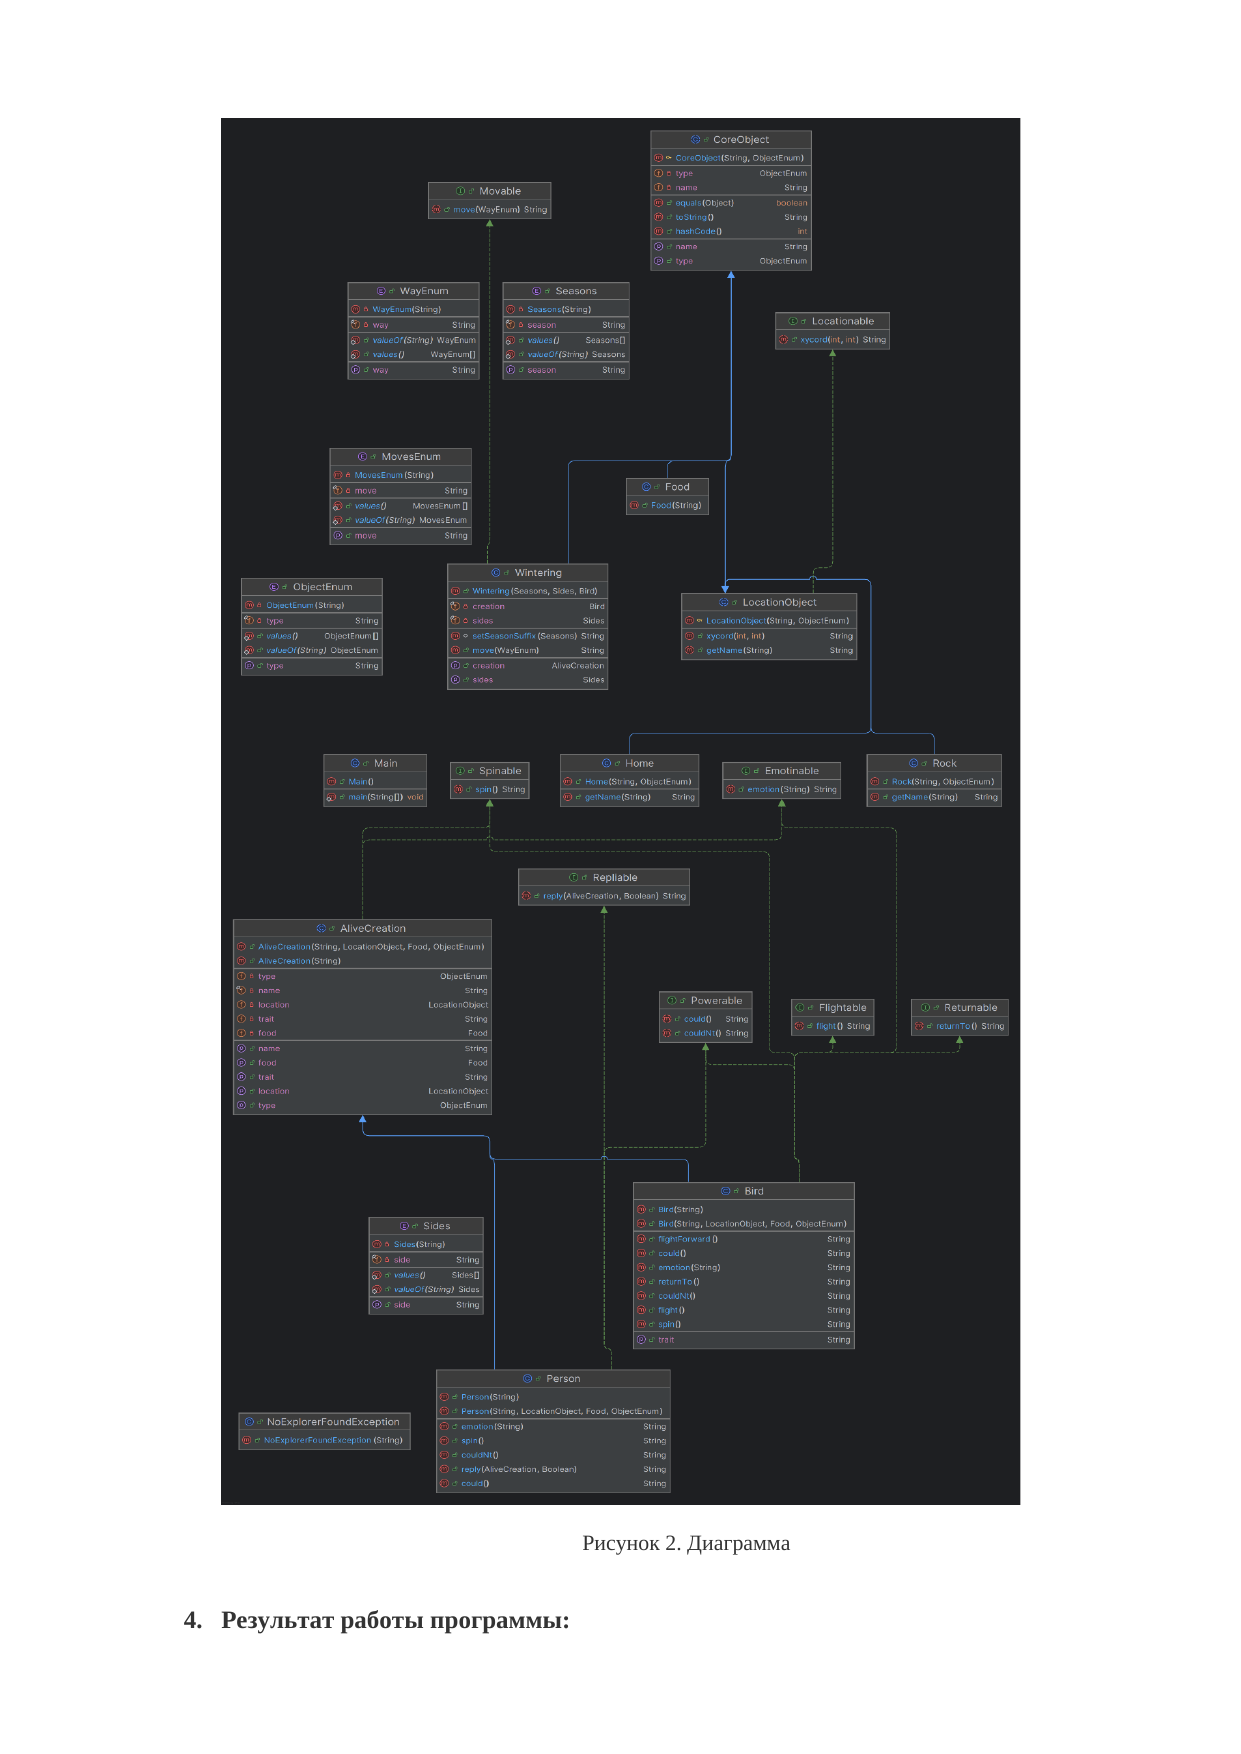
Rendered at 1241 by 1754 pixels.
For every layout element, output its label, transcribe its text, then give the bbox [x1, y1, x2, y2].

list Результат работы программы: [183, 1606, 1152, 1634]
picture [221, 118, 1021, 1505]
list Рисунок 2. Диаграмма [221, 1530, 1152, 1555]
